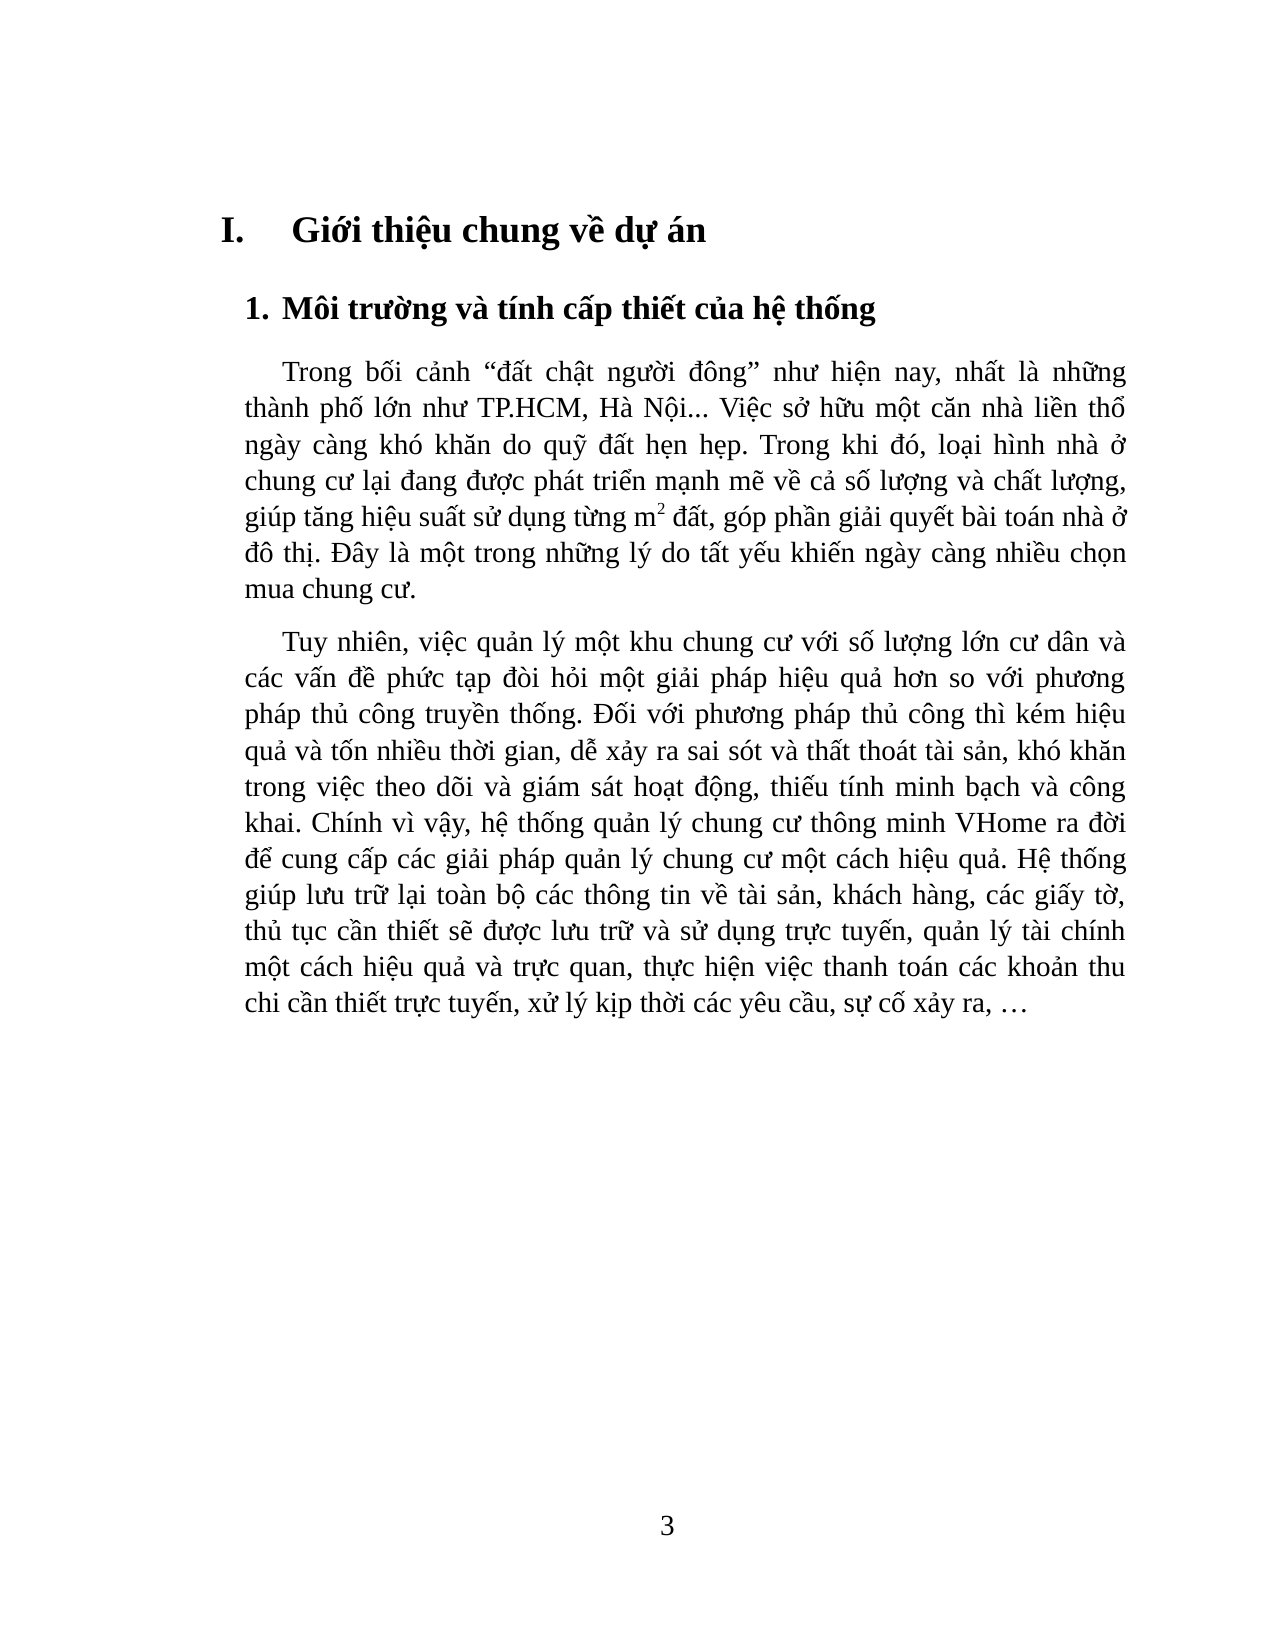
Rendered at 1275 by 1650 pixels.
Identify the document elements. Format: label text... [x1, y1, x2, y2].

text Tuy nhiên, việc quản lý một khu chung cư với số lượng lớn cư dân và các vấn đề phức tạp đòi hỏi một giải pháp hiệu quả hơn so với phương pháp thủ công truyền thống. Đối với phương pháp thủ công thì kém hiệu quả và tốn nhiều thời gian, dễ xảy ra sai sót và thất thoát tài sản, khó khăn trong việc theo dõi và giám sát hoạt động, thiếu tính minh bạch và công khai. Chính vì vậy, hệ thống quản lý chung cư thông minh VHome ra đời để cung cấp các giải pháp quản lý chung cư một cách hiệu quả. Hệ thống giúp lưu trữ lại toàn bộ các thông tin về tài sản, khách hàng, các giấy tờ, thủ tục cần thiết sẽ được lưu trữ và sử dụng trực tuyến, quản lý tài chính một cách hiệu quả và trực quan, thực hiện việc thanh toán các khoản thu chi cần thiết trực tuyến, xử lý kịp thời các yêu cầu, sự cố xảy ra, … [244, 624, 1127, 1019]
subtitle Môi trường và tính cấp thiết của hệ thống [244, 289, 1127, 327]
subtitle Giới thiệu chung về dự án [244, 207, 1127, 250]
text Trong bối cảnh “đất chật người đông” như hiện nay, nhất là những thành phố lớn như TP.HCM, Hà Nội... Việc sở hữu một căn nhà liền thổ ngày càng khó khăn do quỹ đất hẹn hẹp. Trong khi đó, loại hình nhà ở chung cư lại đang được phát triển mạnh mẽ về cả số lượng và chất lượng, giúp tăng hiệu suất sử dụng từng m2 đất, góp phần giải quyết bài toán nhà ở đô thị. Đây là một trong những lý do tất yếu khiến ngày càng nhiều chọn mua chung cư. [244, 354, 1127, 605]
